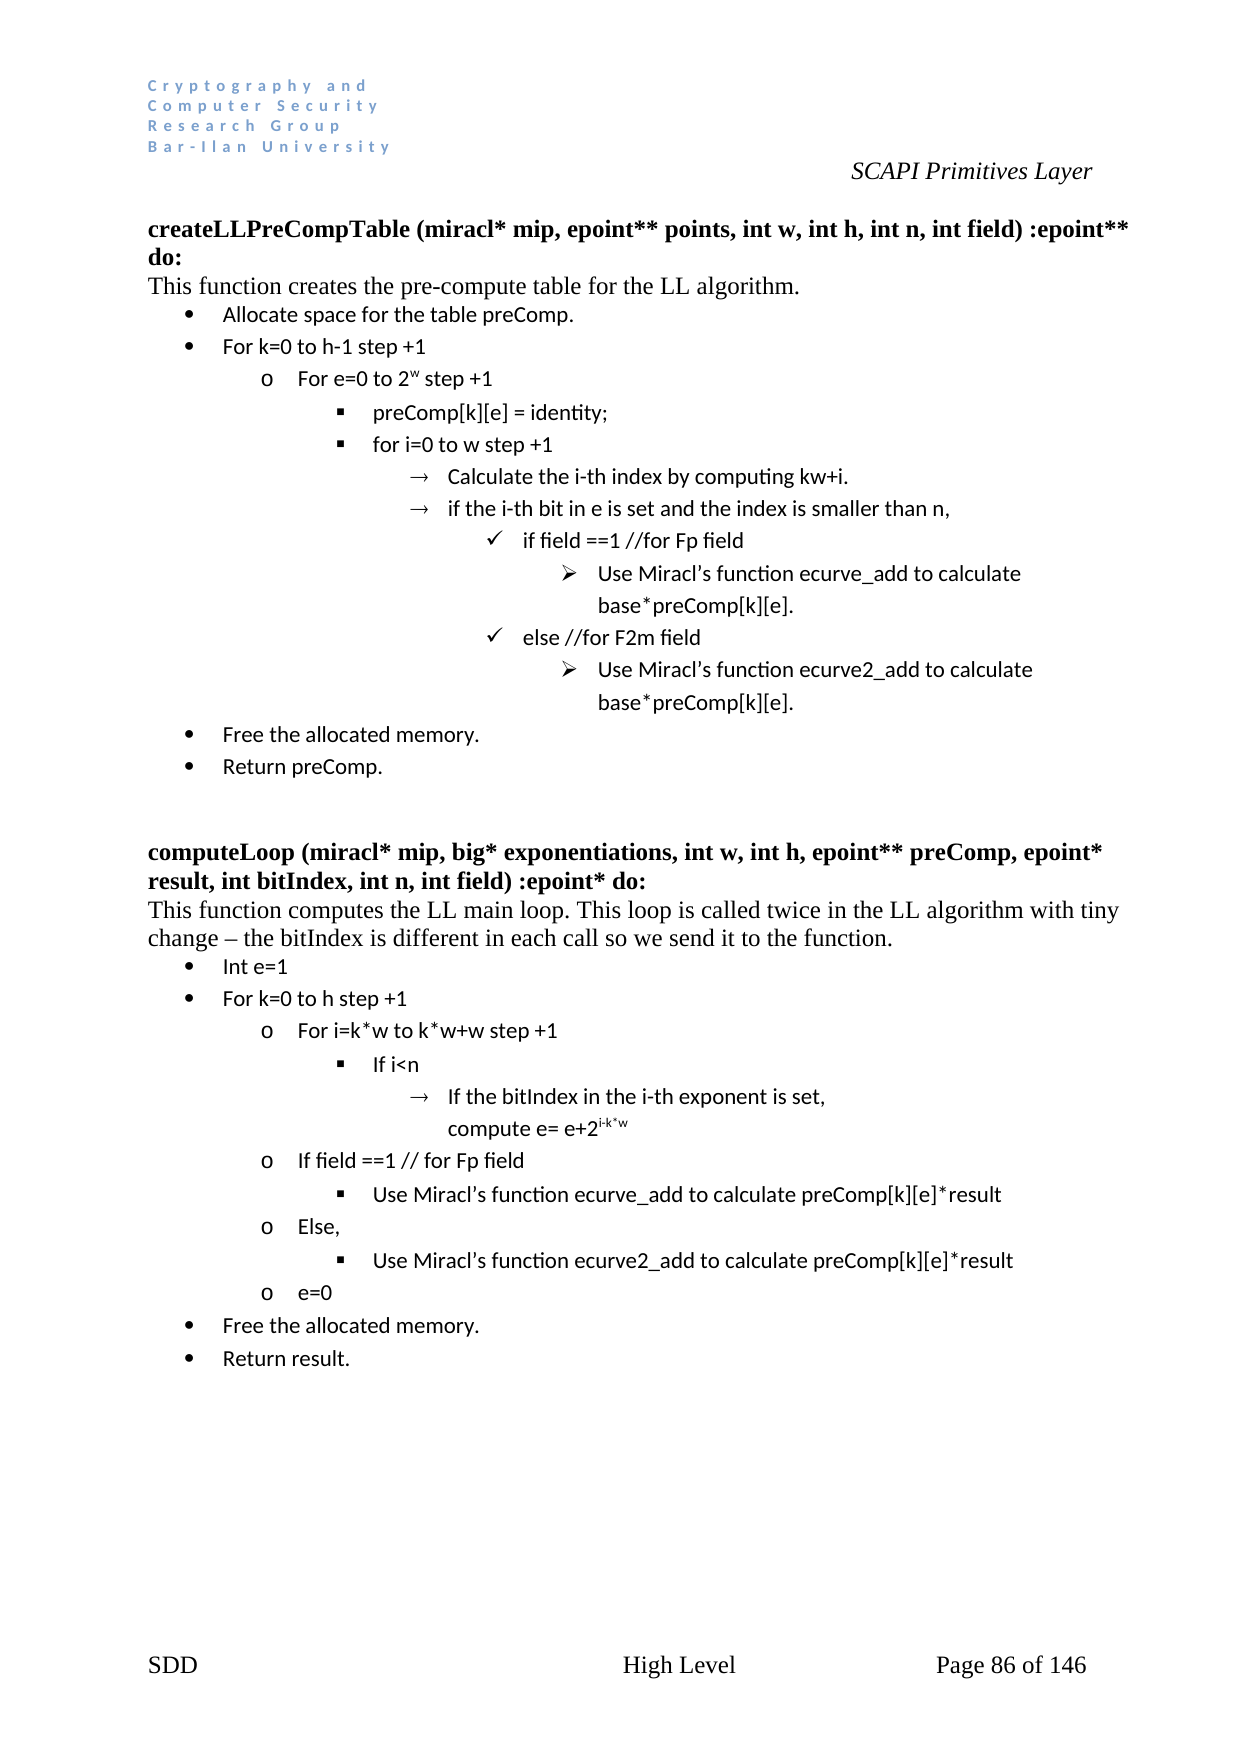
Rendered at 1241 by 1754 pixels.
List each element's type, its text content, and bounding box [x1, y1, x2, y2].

list Free the allocated memory. [185, 1312, 1167, 1340]
list Calculate the i-th index by computing kw+i. [410, 462, 1167, 490]
list If i<n [335, 1050, 1167, 1078]
list Free the allocated memory. [185, 720, 1167, 748]
text This function computes the LL main loop. This loop is called twice in the LL algorithm with tiny change – the bitIndex is different in each call so we send it to the function. [148, 895, 1167, 952]
list else //for F2m field [485, 623, 1167, 651]
list if field ==1 //for Fp field [485, 527, 1167, 555]
list Use Miracl’s function ecurve2_add to calculate preComp[k][e]*result [335, 1246, 1167, 1274]
list Return preComp. [185, 752, 1167, 780]
text computeLoop (miracl* mip, big* exponentiations, int w, int h, epoint** preComp, epoint* result, int bitIndex, int n, int field) :epoint* do: [148, 837, 1167, 895]
list Use Miracl’s function ecurve2_add to calculate base*preComp[k][e]. [560, 655, 1167, 716]
list Allocate space for the table preComp. [185, 300, 1167, 328]
list For k=0 to h step +1 [185, 984, 1167, 1012]
list Else, [260, 1212, 1167, 1242]
list For i=k*w to k*w+w step +1 [260, 1017, 1167, 1046]
list Int e=1 [185, 952, 1167, 980]
list If field ==1 // for Fp field [260, 1147, 1167, 1176]
list Use Miracl’s function ecurve_add to calculate preComp[k][e]*result [335, 1180, 1167, 1208]
list If the bitIndex in the i-th exponent is set, [410, 1082, 1167, 1110]
list for i=0 to w step +1 [335, 430, 1167, 458]
list e=0 [260, 1278, 1167, 1307]
list For k=0 to h-1 step +1 [185, 332, 1167, 360]
list Use Miracl’s function ecurve_add to calculate base*preComp[k][e]. [560, 559, 1167, 619]
list Return result. [185, 1344, 1167, 1372]
text This function creates the pre-compute table for the LL algorithm. [148, 271, 1167, 300]
list compute e= e+2i-k*w [448, 1114, 1167, 1142]
list preComp[k][e] = identity; [335, 398, 1167, 426]
list if the i-th bit in e is set and the index is smaller than n, [410, 494, 1167, 522]
list For e=0 to 2w step +1 [260, 364, 1167, 393]
text createLLPreCompTable (miracl* mip, epoint** points, int w, int h, int n, int field) :epoint** do: [148, 214, 1167, 271]
